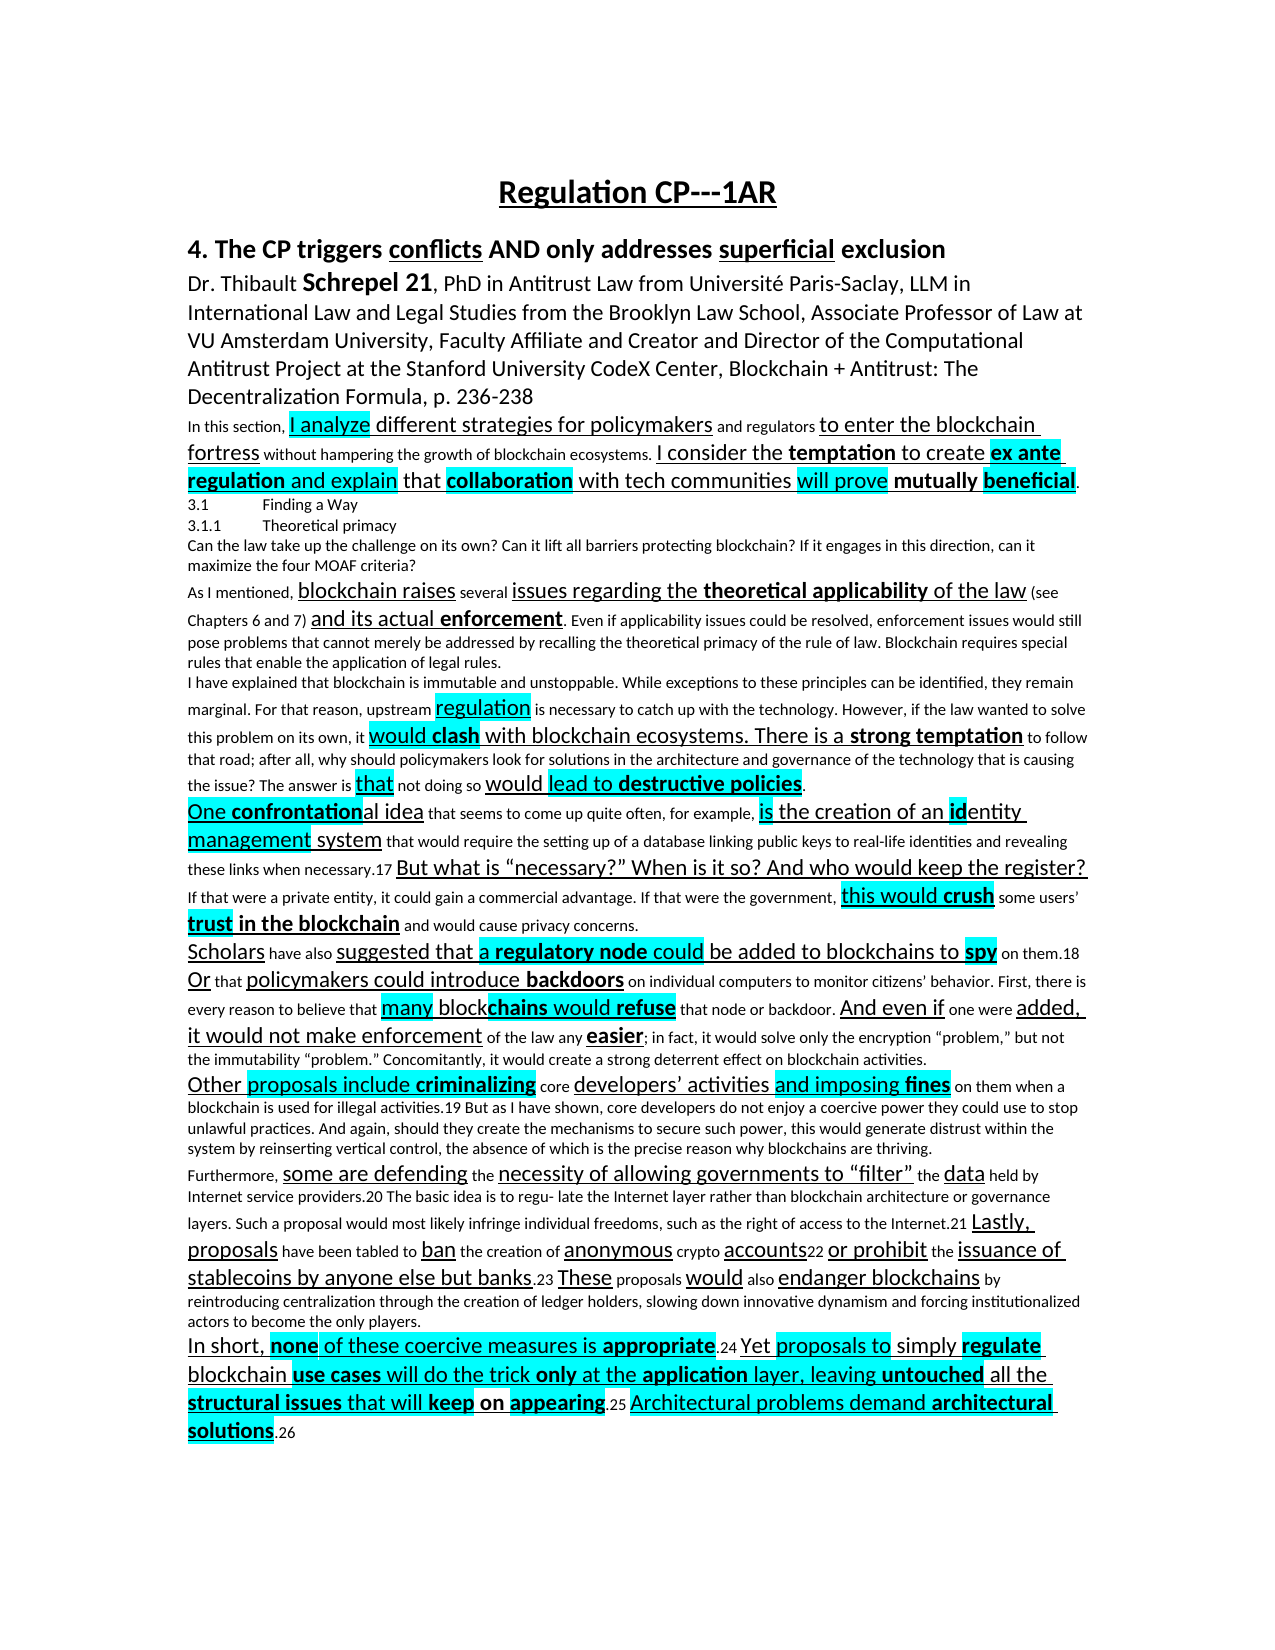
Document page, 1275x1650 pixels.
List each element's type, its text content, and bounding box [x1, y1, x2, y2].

text As I mentioned, blockchain raises several issues regarding the theoretical applicability of the law (see Chapters 6 and 7) and its actual enforcement. Even if applicability issues could be resolved, enforcement issues would still pose problems that cannot merely be addressed by recalling the theoretical primacy of the rule of law. Blockchain requires special rules that enable the application of legal rules. [187, 576, 1087, 672]
text 3.1.1 Theoretical primacy [187, 515, 1087, 535]
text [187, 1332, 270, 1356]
text In short, none of these coercive measures is appropriate.24 Yet proposals to simply regulate blockchain use cases will do the trick only at the application layer, leaving untouched all the structural issues that will keep on appearing.25 Architectural problems demand architectural solutions.26 [274, 1332, 1087, 1444]
subtitle Regulation CP---1AR [187, 171, 1087, 212]
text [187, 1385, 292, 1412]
text I have explained that blockchain is immutable and unstoppable. While exceptions to these principles can be identified, they remain marginal. For that reason, upstream regulation is necessary to catch up with the technology. However, if the law wanted to solve this problem on its own, it would clash with blockchain ecosystems. There is a strong temptation to follow that road; after all, why should policymakers look for solutions in the architecture and governance of the technology that is causing the issue? The answer is that not doing so would lead to destructive policies. [187, 672, 1087, 797]
text Dr. Thibault Schrepel 21, PhD in Antitrust Law from Université Paris-Saclay, LLM in International Law and Legal Studies from the Brooklyn Law School, Associate Professor of Law at VU Amsterdam University, Faculty Affiliate and Creator and Director of the Computational Antitrust Project at the Stanford University CodeX Center, Blockchain + Antitrust: The Decentralization Formula, p. 236-238 [187, 265, 1087, 411]
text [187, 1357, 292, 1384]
text Other proposals include criminalizing core developers’ activities and imposing fines on them when a blockchain is used for illegal activities.19 But as I have shown, core developers do not enjoy a coercive power they could use to stop unlawful practices. And again, should they create the mechanisms to secure such power, this would generate distrust within the system by reinserting vertical control, the absence of which is the precise reason why blockchains are thriving. [187, 1070, 1087, 1159]
subtitle 4. The CP triggers conflicts AND only addresses superficial exclusion [187, 232, 1087, 265]
text One confrontational idea that seems to come up quite often, for example, is the creation of an identity management system that would require the setting up of a database linking public keys to real-life identities and revealing these links when necessary.17 But what is “necessary?” When is it so? And who would keep the register? If that were a private entity, it could gain a commercial advantage. If that were the government, this would crush some users’ trust in the blockchain and would cause privacy concerns. [187, 797, 1087, 937]
text 3.1 Finding a Way [187, 494, 1087, 515]
text Furthermore, some are defending the necessity of allowing governments to “filter” the data held by Internet service providers.20 The basic idea is to regu- late the Internet layer rather than blockchain architecture or governance layers. Such a proposal would most likely infringe individual freedoms, such as the right of access to the Internet.21 Lastly, proposals have been tabled to ban the creation of anonymous crypto accounts22 or prohibit the issuance of stablecoins by anyone else but banks.23 These proposals would also endanger blockchains by reintroducing centralization through the creation of ledger holders, slowing down innovative dynamism and forcing institutionalized actors to become the only players. [187, 1159, 1087, 1332]
text Scholars have also suggested that a regulatory node could be added to blockchains to spy on them.18 Or that policymakers could introduce backdoors on individual computers to monitor citizens’ behavior. First, there is every reason to believe that many blockchains would refuse that node or backdoor. And even if one were added, it would not make enforcement of the law any easier; in fact, it would solve only the encryption “problem,” but not the immutability “problem.” Concomitantly, it would create a strong deterrent effect on blockchain activities. [187, 937, 1087, 1070]
text In this section, I analyze different strategies for policymakers and regulators to enter the blockchain fortress without hampering the growth of blockchain ecosystems. I consider the temptation to create ex ante regulation and explain that collaboration with tech communities will prove mutually beneficial. [187, 411, 1087, 494]
text Can the law take up the challenge on its own? Can it lift all barriers protecting blockchain? If it engages in this direction, can it maximize the four MOAF criteria? [187, 535, 1087, 576]
